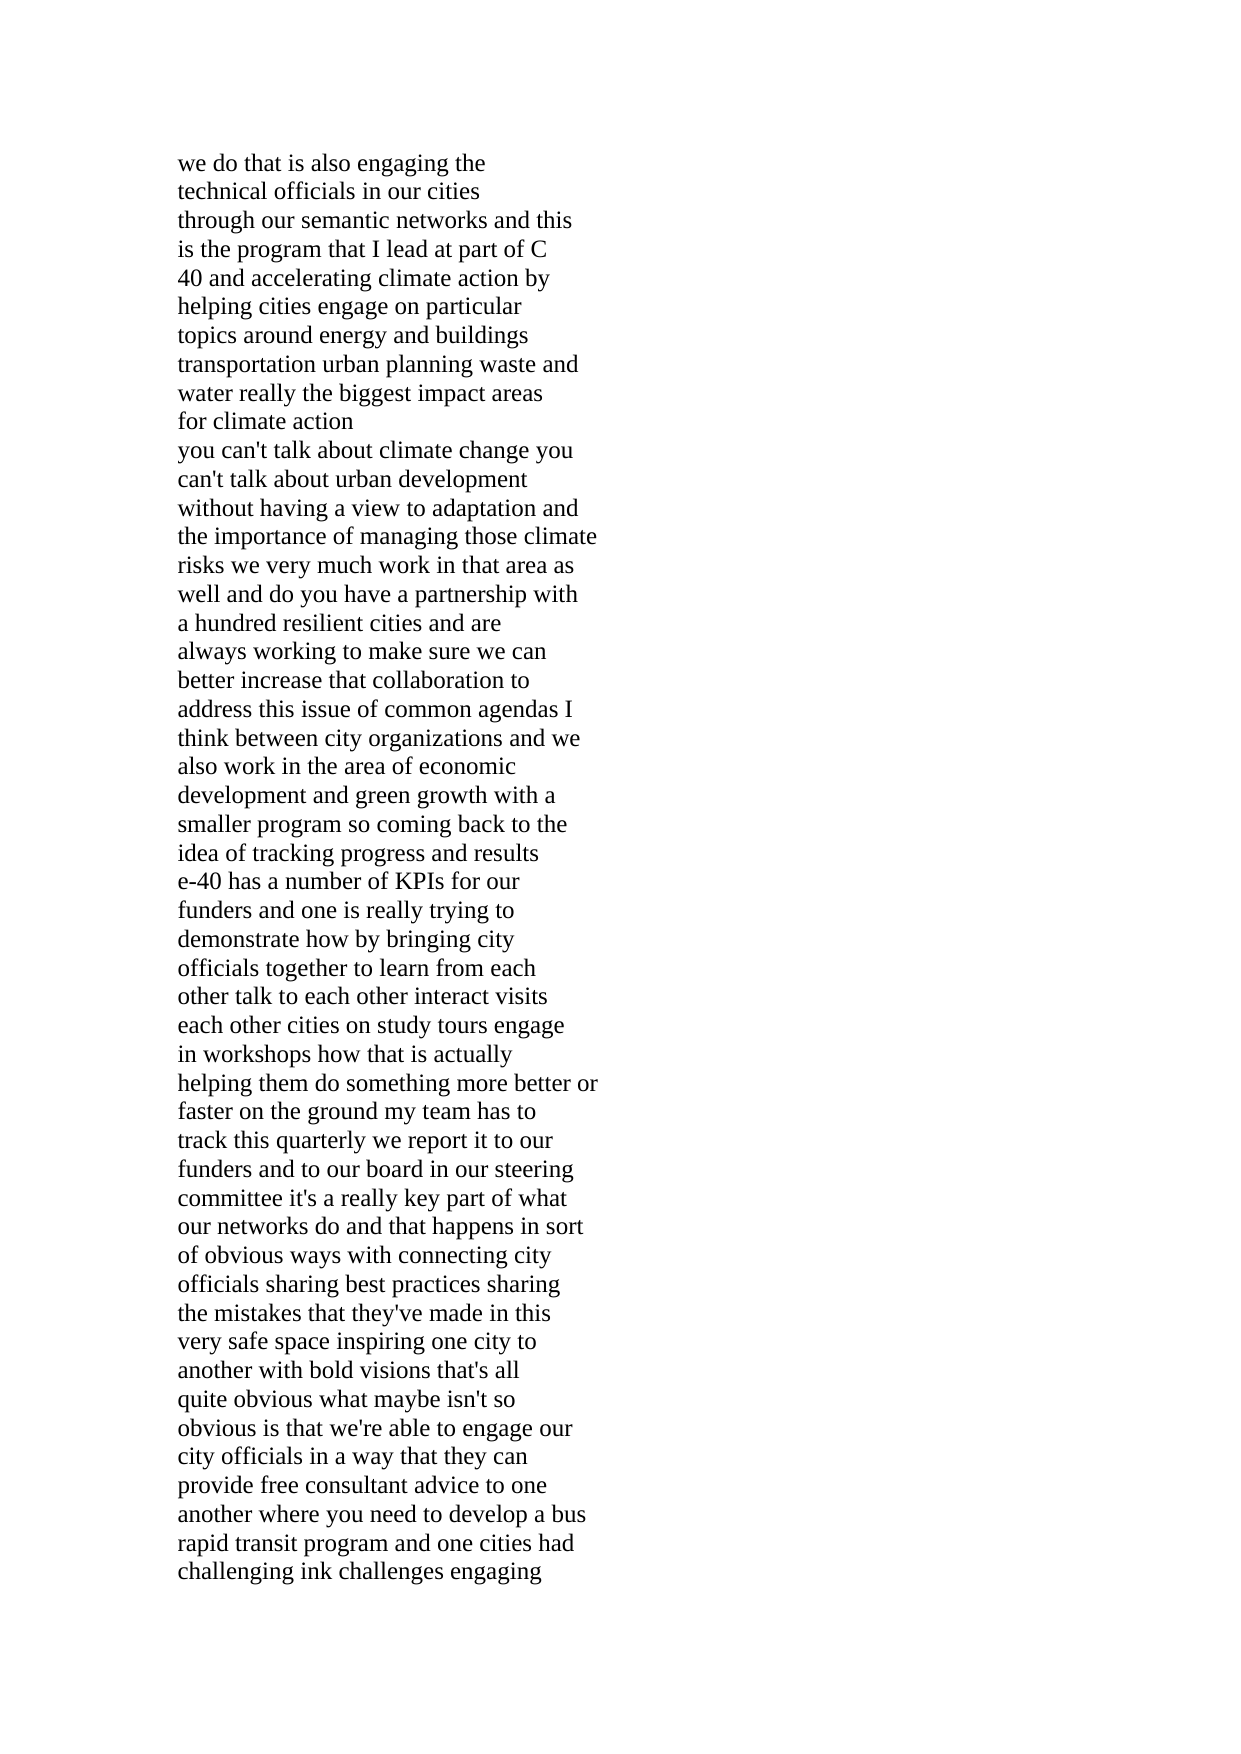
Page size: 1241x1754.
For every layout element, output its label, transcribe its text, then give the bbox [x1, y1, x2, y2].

text faster on the ground my team has to [177, 1096, 1093, 1125]
text a hundred resilient cities and are [177, 608, 1093, 636]
text of obvious ways with connecting city [177, 1240, 1093, 1269]
text city officials in a way that they can [177, 1441, 1093, 1470]
text through our semantic networks and this [177, 205, 1093, 234]
text without having a view to adaptation and [177, 493, 1093, 521]
text think between city organizations and we [177, 723, 1093, 751]
text for climate action [177, 406, 1093, 435]
text development and green growth with a [177, 780, 1093, 809]
text always working to make sure we can [177, 636, 1093, 665]
text 40 and accelerating climate action by [177, 263, 1093, 291]
text funders and to our board in our steering [177, 1154, 1093, 1183]
text also work in the area of economic [177, 751, 1093, 780]
text technical officials in our cities [177, 176, 1093, 205]
text the importance of managing those climate [177, 521, 1093, 550]
text we do that is also engaging the [177, 148, 1093, 176]
text track this quarterly we report it to our [177, 1125, 1093, 1154]
text challenging ink challenges engaging [177, 1556, 1093, 1585]
text rapid transit program and one cities had [177, 1528, 1093, 1556]
text other talk to each other interact visits [177, 981, 1093, 1010]
text you can't talk about climate change you [177, 435, 1093, 464]
text committee it's a really key part of what [177, 1183, 1093, 1211]
text very safe space inspiring one city to [177, 1326, 1093, 1355]
text helping them do something more better or [177, 1068, 1093, 1096]
text another with bold visions that's all [177, 1355, 1093, 1384]
text another where you need to develop a bus [177, 1499, 1093, 1528]
text obvious is that we're able to engage our [177, 1413, 1093, 1441]
text funders and one is really trying to [177, 895, 1093, 924]
text better increase that collaboration to [177, 665, 1093, 694]
text smaller program so coming back to the [177, 809, 1093, 838]
text each other cities on study tours engage [177, 1010, 1093, 1039]
text e-40 has a number of KPIs for our [177, 866, 1093, 895]
text well and do you have a partnership with [177, 579, 1093, 608]
text address this issue of common agendas I [177, 694, 1093, 723]
text transportation urban planning waste and [177, 349, 1093, 378]
text officials together to learn from each [177, 953, 1093, 981]
text idea of tracking progress and results [177, 838, 1093, 866]
text water really the biggest impact areas [177, 378, 1093, 406]
text quite obvious what maybe isn't so [177, 1384, 1093, 1413]
text can't talk about urban development [177, 464, 1093, 493]
text helping cities engage on particular [177, 291, 1093, 320]
text topics around energy and buildings [177, 320, 1093, 349]
text officials sharing best practices sharing [177, 1269, 1093, 1298]
text the mistakes that they've made in this [177, 1298, 1093, 1326]
text demonstrate how by bringing city [177, 924, 1093, 953]
text is the program that I lead at part of C [177, 234, 1093, 263]
text risks we very much work in that area as [177, 550, 1093, 579]
text our networks do and that happens in sort [177, 1211, 1093, 1240]
text in workshops how that is actually [177, 1039, 1093, 1068]
text provide free consultant advice to one [177, 1470, 1093, 1499]
